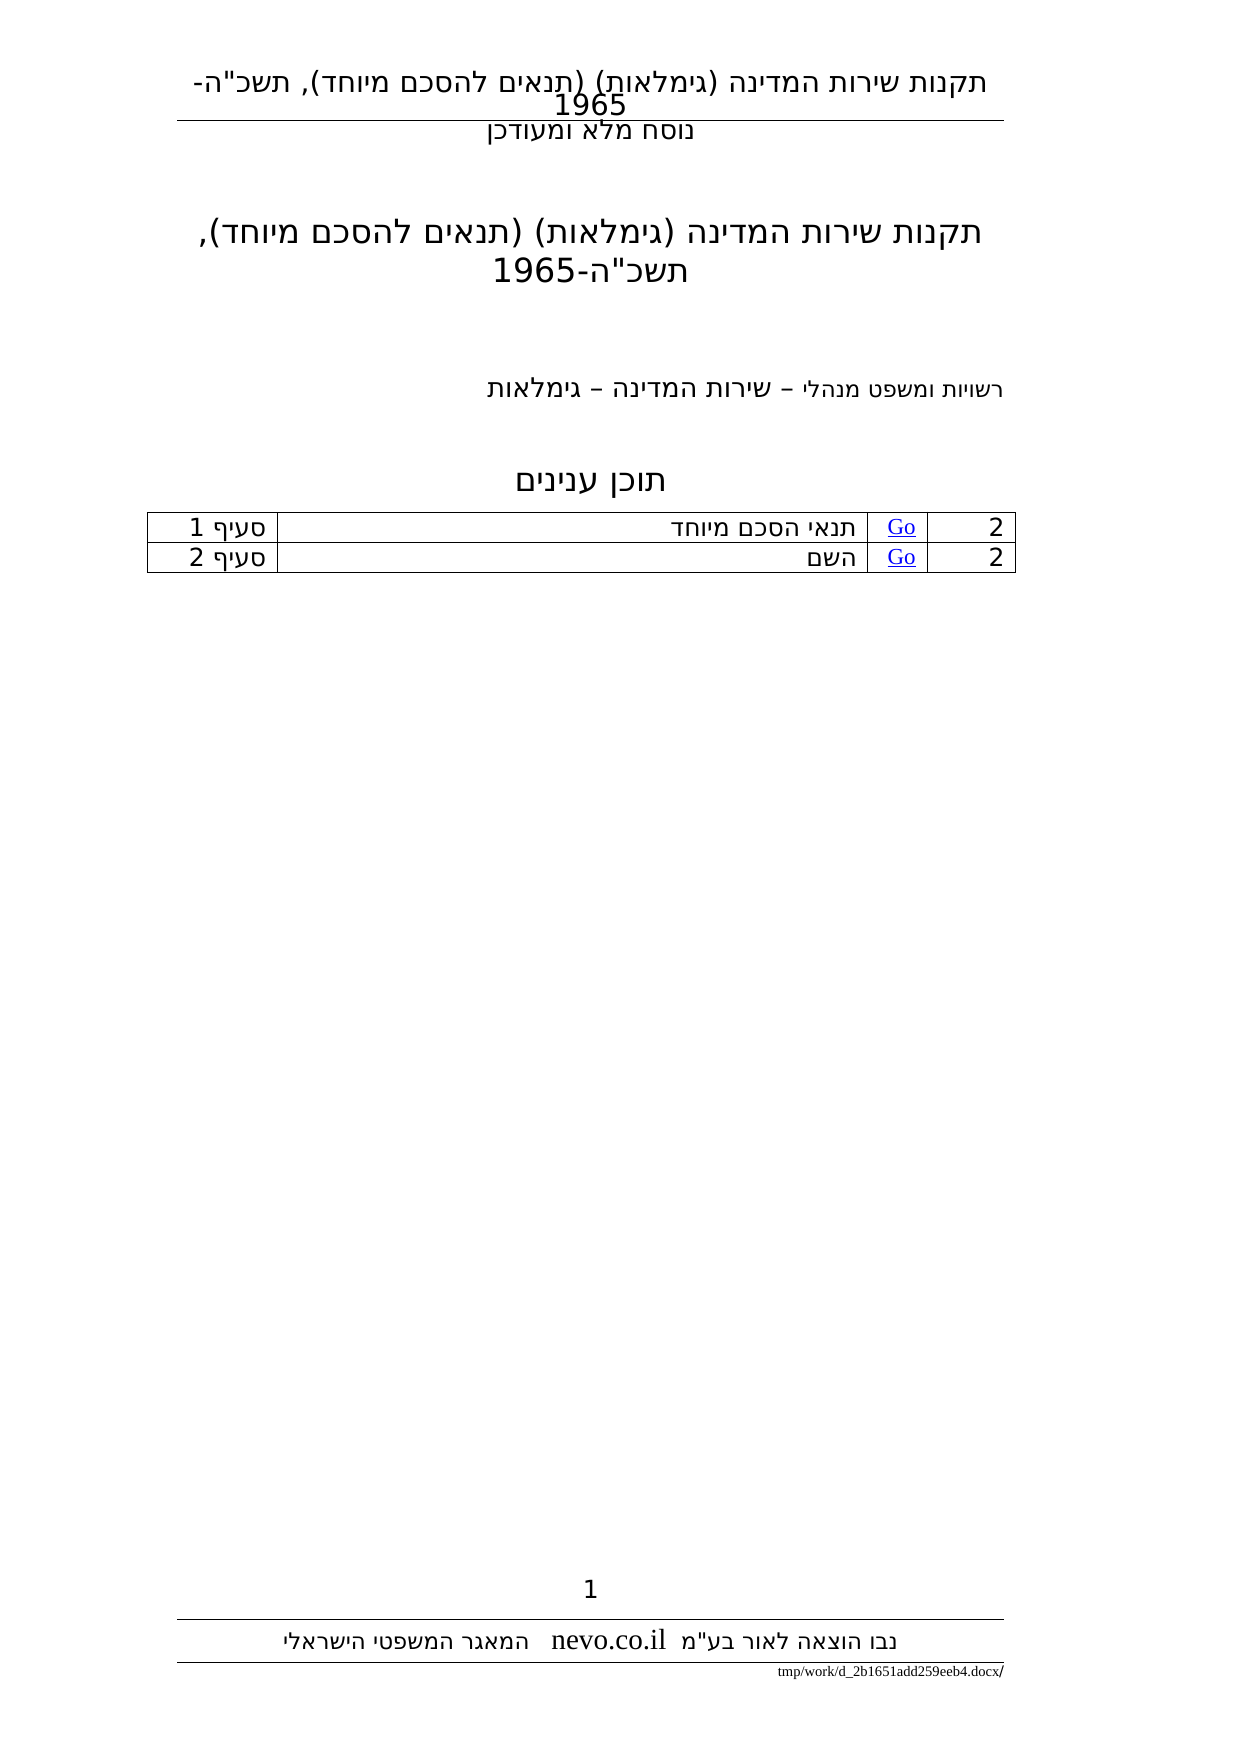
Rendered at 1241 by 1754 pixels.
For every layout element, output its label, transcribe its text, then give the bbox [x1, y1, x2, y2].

table_header 2 [928, 513, 1015, 542]
table_header סעיף 1 [148, 513, 277, 542]
text תקנות שירות המדינה (גימלאות) (תנאים להסכם מיוחד), תשכ"ה-1965 [177, 212, 1004, 290]
table_header Go [868, 513, 927, 542]
text תוכן ענינים [177, 460, 1004, 499]
table_cell Go [868, 543, 927, 572]
table_cell סעיף 2 [148, 543, 277, 572]
table_cell 2 [928, 543, 1015, 572]
table_cell השם [278, 543, 867, 572]
table_header תנאי הסכם מיוחד [278, 513, 867, 542]
text רשויות ומשפט מנהלי – שירות המדינה – גימלאות [59, 373, 1004, 404]
